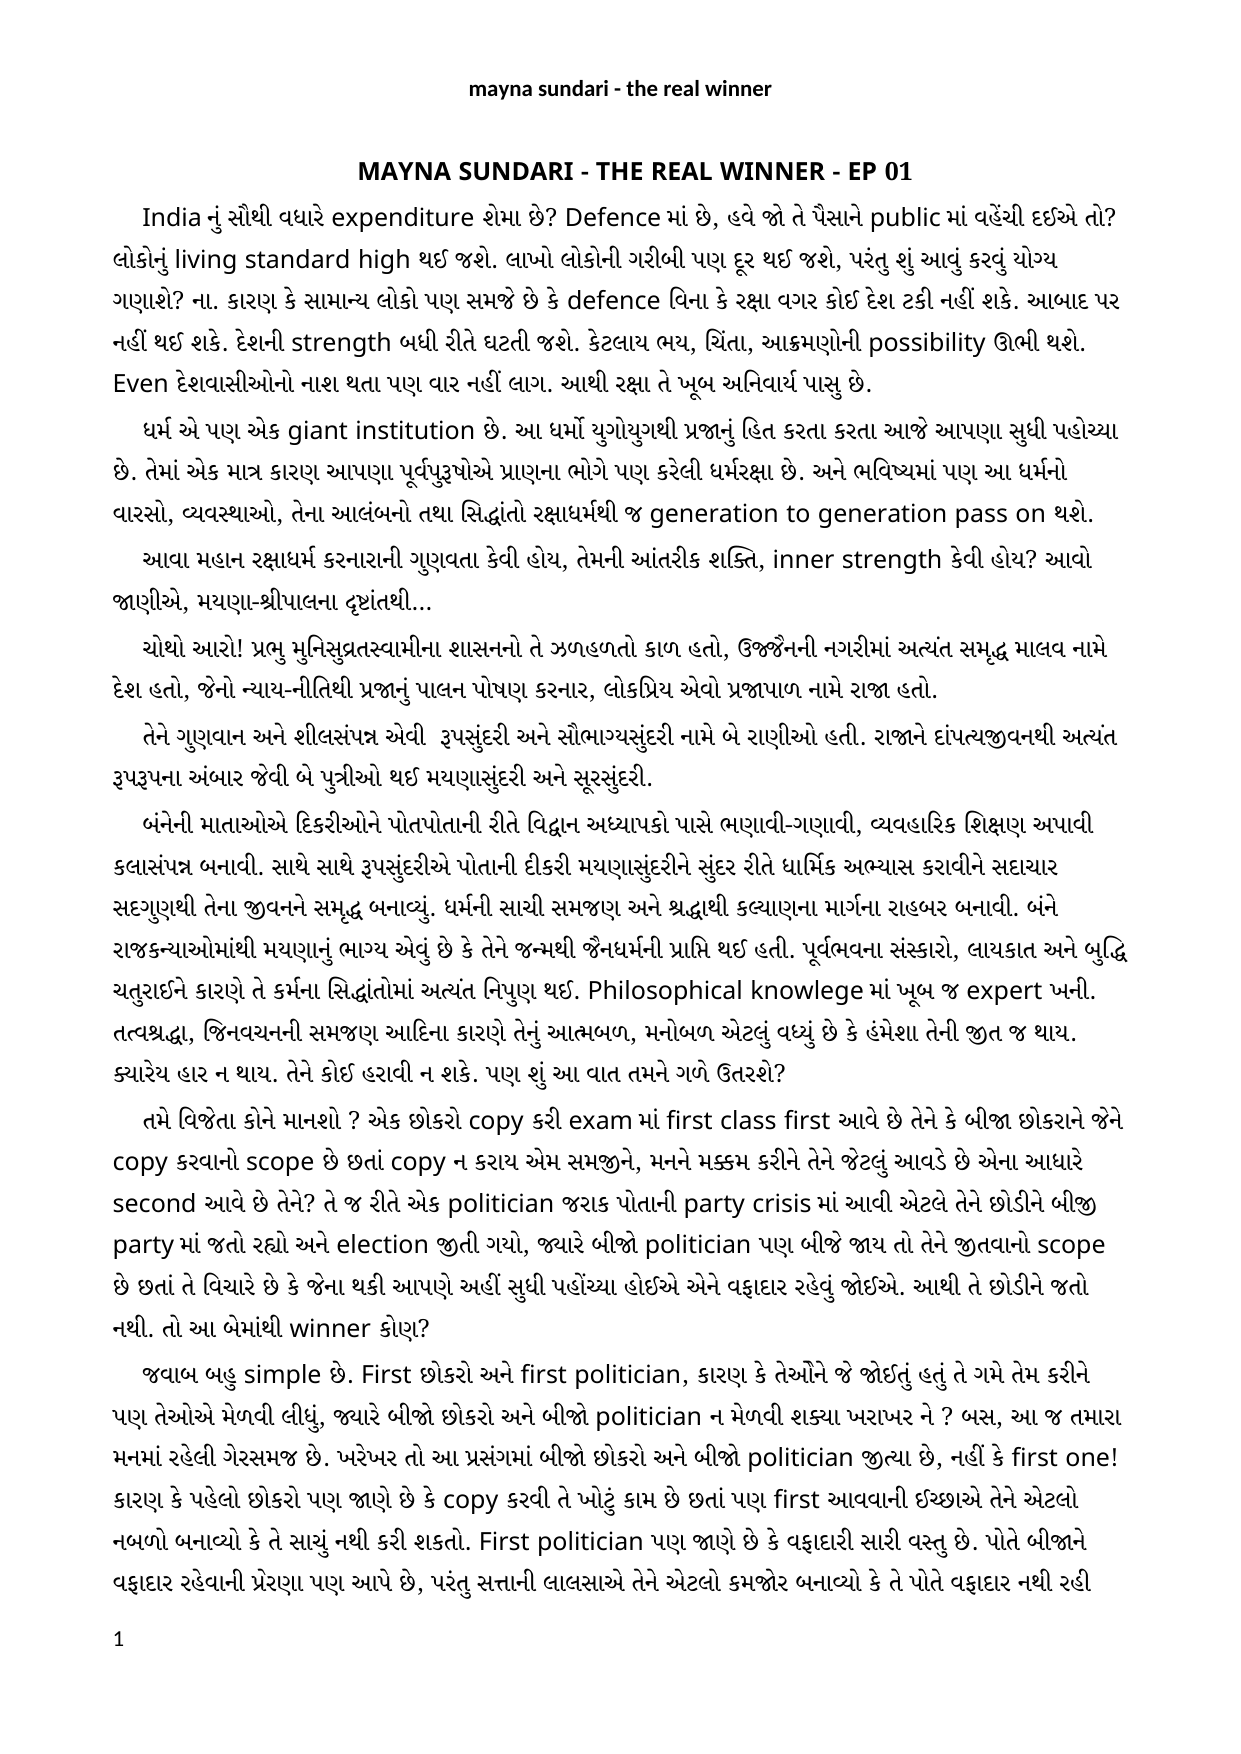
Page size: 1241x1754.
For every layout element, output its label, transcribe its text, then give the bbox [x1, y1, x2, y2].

text Indiaનું સૌથી વધારે expenditure શેમા છે? Defenceમાં છે, હવે જો તે પૈસાને publicમાં વહેંચી દઈએ તો? લોકોનું living standard high થઈ જશે. લાખો લોકોની ગરીબી પણ દૂર થઈ જશે, પરંતુ શું આવું કરવું યોગ્ય ગણાશે? ના. કારણ કે સામાન્ય લોકો પણ સમજે છે કે defence વિના કે રક્ષા વગર કોઈ દેશ ટકી નહીં શકે. આબાદ પર નહીં થઈ શકે. દેશની strength બધી રીતે ઘટતી જશે. કેટલાય ભય, ચિંતા, આક્રમણોની possibility ઊભી થશે. Even દેશવાસીઓનો નાશ થતા પણ વાર નહીં લાગ. આથી રક્ષા તે ખૂબ અનિવાર્ય પાસુ છે. [112, 202, 1128, 404]
text બંનેની માતાઓએ દિકરીઓને પોતપોતાની રીતે વિદ્વાન અધ્યાપકો પાસે ભણાવી-ગણાવી, વ્યવહારિક શિક્ષણ અપાવી કલાસંપન્ન બનાવી. સાથે સાથે રૂપસુંદરીએ પોતાની દીકરી મયણાસુંદરીને સુંદર રીતે ધાર્મિક અભ્યાસ કરાવીને સદાચાર સદગુણથી તેના જીવનને સમૃદ્ધ બનાવ્યું. ધર્મની સાચી સમજણ અને શ્રદ્ધાથી કલ્યાણના માર્ગના રાહબર બનાવી. બંને રાજકન્યાઓમાંથી મયણાનું ભાગ્ય એવું છે કે તેને જન્મથી જૈનધર્મની પ્રાપ્તિ થઈ હતી. પૂર્વભવના સંસ્કારો, લાયકાત અને બુદ્ધિ ચતુરાઈને કારણે તે કર્મના સિદ્ધાંતોમાં અત્યંત નિપુણ થઈ. Philosophical knowlegeમાં ખૂબ જ expert ખની. તત્વશ્રદ્ધા, જિનવચનની સમજણ આદિના કારણે તેનું આત્મબળ, મનોબળ એટલું વધ્યું છે કે હંમેશા તેની જીત જ થાય. ક્યારેય હાર ન થાય. તેને કોઈ હરાવી ન શકે. પણ શું આ વાત તમને ગળે ઉતરશે? [112, 808, 1128, 1094]
text ધર્મ એ પણ એક giant institution છે. આ ધર્મો યુગોયુગથી પ્રજાનું હિત કરતા કરતા આજે આપણા સુધી પહોચ્યા છે. તેમાં એક માત્ર કારણ આપણા પૂર્વપુરૂષોએ પ્રાણના ભોગે પણ કરેલી ધર્મરક્ષા છે. અને ભવિષ્યમાં પણ આ ધર્મનો વારસો, વ્યવસ્થાઓ, તેના આલંબનો તથા સિદ્ધાંતો રક્ષાધર્મથી જ generation to generation pass on થશે. [112, 414, 1128, 534]
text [112, 1359, 1128, 1603]
text ચોથો આરો! પ્રભુ મુનિસુવ્રતસ્વામીના શાસનનો તે ઝળહળતો કાળ હતો, ઉજ્જૈનની નગરીમાં અત્યંત સમૃદ્ધ માલવ નામે દેશ હતો, જેનો ન્યાય-નીતિથી પ્રજાનું પાલન પોષણ કરનાર, લોકપ્રિય એવો પ્રજાપાળ નામે રાજા હતો. [112, 632, 1128, 710]
text તેને ગુણવાન અને શીલસંપન્ન એવી રૂપસુંદરી અને સૌભાગ્યસુંદરી નામે બે રાણીઓ હતી. રાજાને દાંપત્યજીવનથી અત્યંત રૂપરૂપના અંબાર જેવી બે પુત્રીઓ થઈ મયણાસુંદરી અને સૂરસુંદરી. [112, 720, 1128, 798]
text MAYNA SUNDARI - THE REAL WINNER - EP 01 [112, 155, 1128, 191]
text તમે વિજેતા કોને માનશો ? એક છોકરો copy કરી examમાં first class first આવે છે તેને કે બીજા છોકરાને જેને copy કરવાનો scope છે છતાં copy ન કરાય એમ સમજીને, મનને મક્કમ કરીને તેને જેટલું આવડે છે એના આધારે second આવે છે તેને? તે જ રીતે એક politician જરાક પોતાની party crisisમાં આવી એટલે તેને છોડીને બીજી partyમાં જતો રહ્યો અને election જીતી ગયો, જ્યારે બીજો politician પણ બીજે જાય તો તેને જીતવાનો scope છે છતાં તે વિચારે છે કે જેના થકી આપણે અહીં સુધી પહોંચ્યા હોઈએ એને વફાદાર રહેવું જોઈએ. આથી તે છોડીને જતો નથી. તો આ બેમાંથી winner કોણ? [112, 1104, 1128, 1348]
text આવા મહાન રક્ષાધર્મ કરનારાની ગુણવતા કેવી હોય, તેમની આંતરીક શક્તિ, inner strength કેવી હોય? આવો જાણીએ, મયણા-શ્રીપાલના દૃષ્ટાંતથી… [112, 544, 1128, 622]
